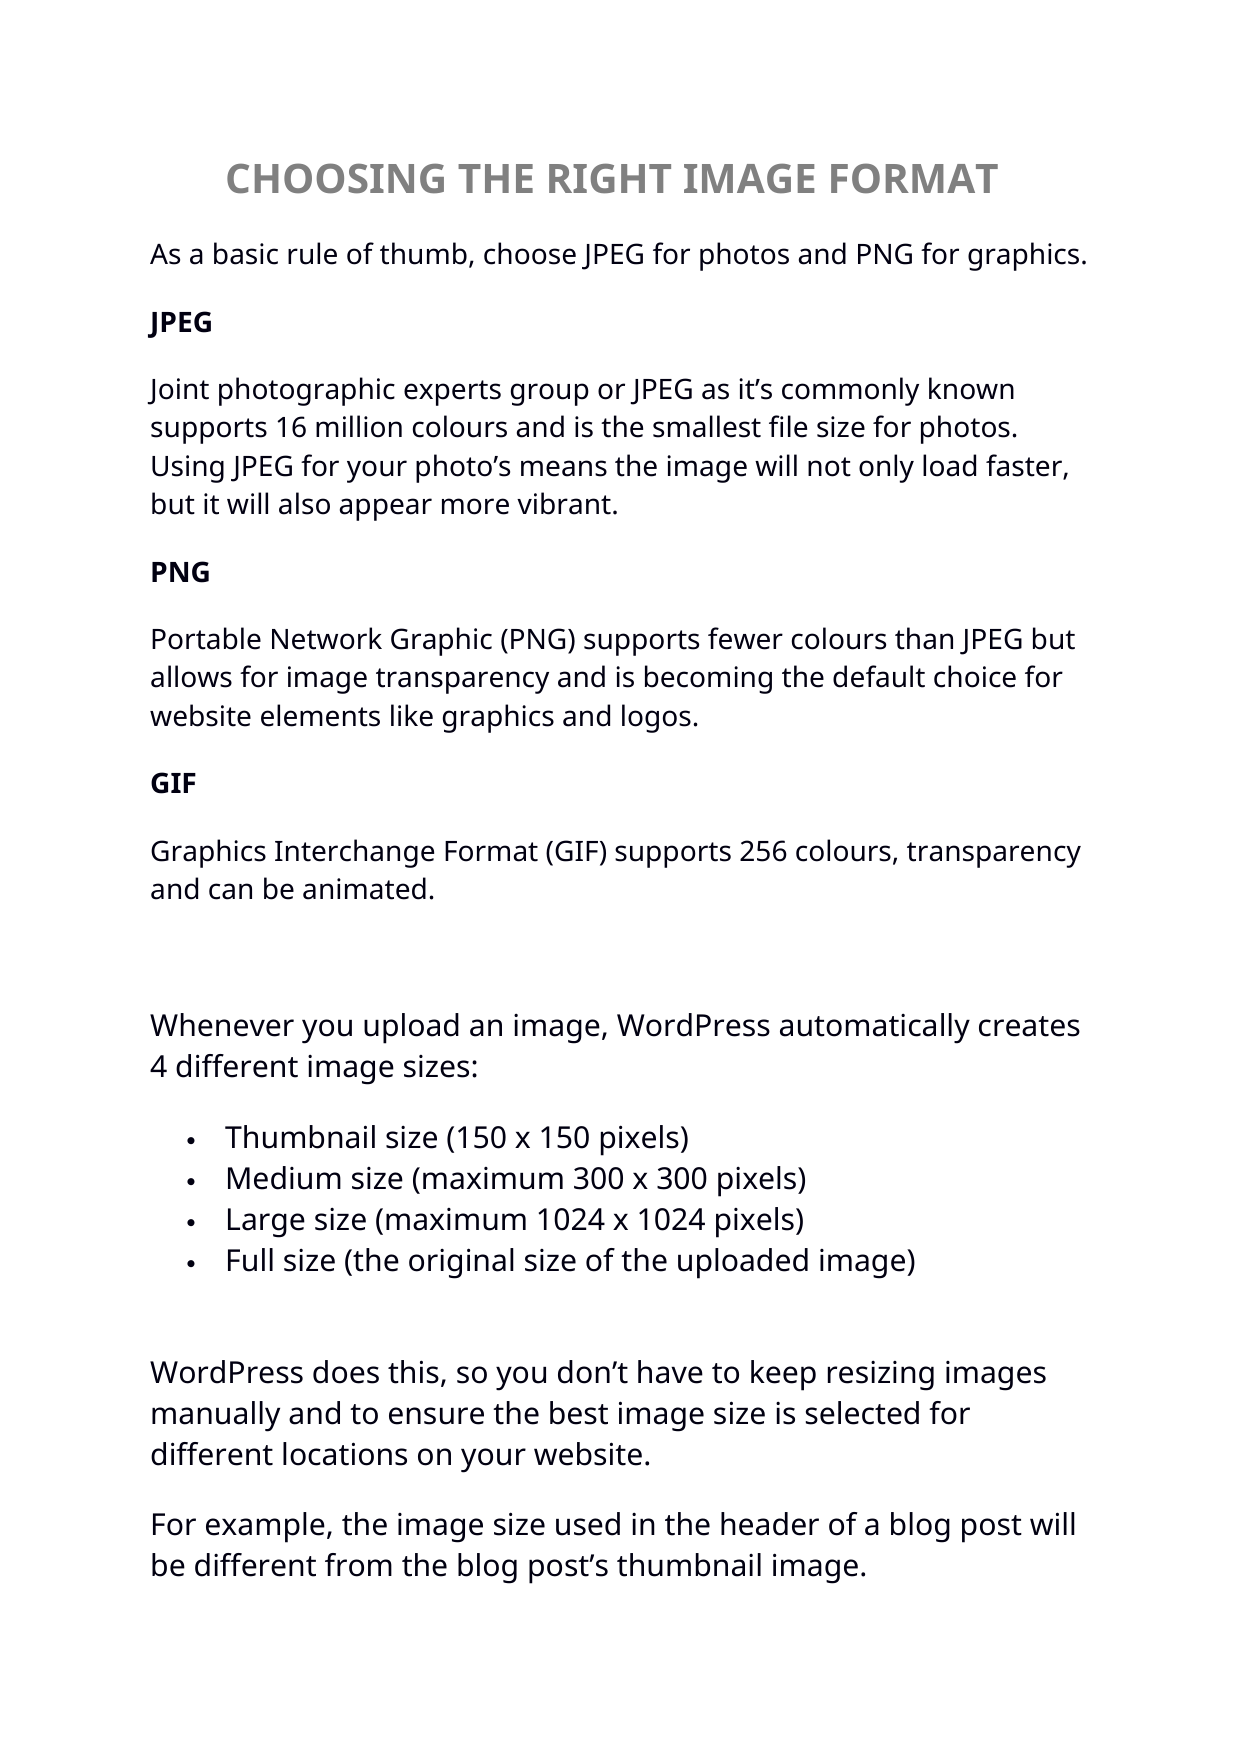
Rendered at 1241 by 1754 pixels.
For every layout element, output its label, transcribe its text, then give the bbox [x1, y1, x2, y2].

text Joint photographic experts group or JPEG as it’s commonly known supports 16 million colours and is the smallest file size for photos. Using JPEG for your photo’s means the image will not only load faster, but it will also appear more vibrant. [150, 369, 1090, 523]
list CHOOSING THE RIGHT IMAGE FORMAT [150, 150, 1090, 205]
text Graphics Interchange Format (GIF) supports 256 colours, transparency and can be animated. [150, 831, 1090, 908]
list Medium size (maximum 300 x 300 pixels) [187, 1157, 1090, 1198]
text JPEG [150, 302, 1090, 340]
text PNG [150, 552, 1090, 590]
text Whenever you upload an image, WordPress automatically creates 4 different image sizes: [150, 1004, 1090, 1087]
list Thumbnail size (150 x 150 pixels) [187, 1116, 1090, 1157]
text WordPress does this, so you don’t have to keep resizing images manually and to ensure the best image size is selected for different locations on your website. [150, 1310, 1090, 1474]
text Portable Network Graphic (PNG) supports fewer colours than JPEG but allows for image transparency and is becoming the default choice for website elements like graphics and logos. [150, 619, 1090, 734]
list Large size (maximum 1024 x 1024 pixels) [187, 1198, 1090, 1239]
list Full size (the original size of the uploaded image) [187, 1239, 1090, 1281]
text As a basic rule of thumb, choose JPEG for photos and PNG for graphics. [150, 234, 1090, 273]
text GIF [150, 764, 1090, 802]
text For example, the image size used in the header of a blog post will be different from the blog post’s thumbnail image. [150, 1503, 1090, 1586]
